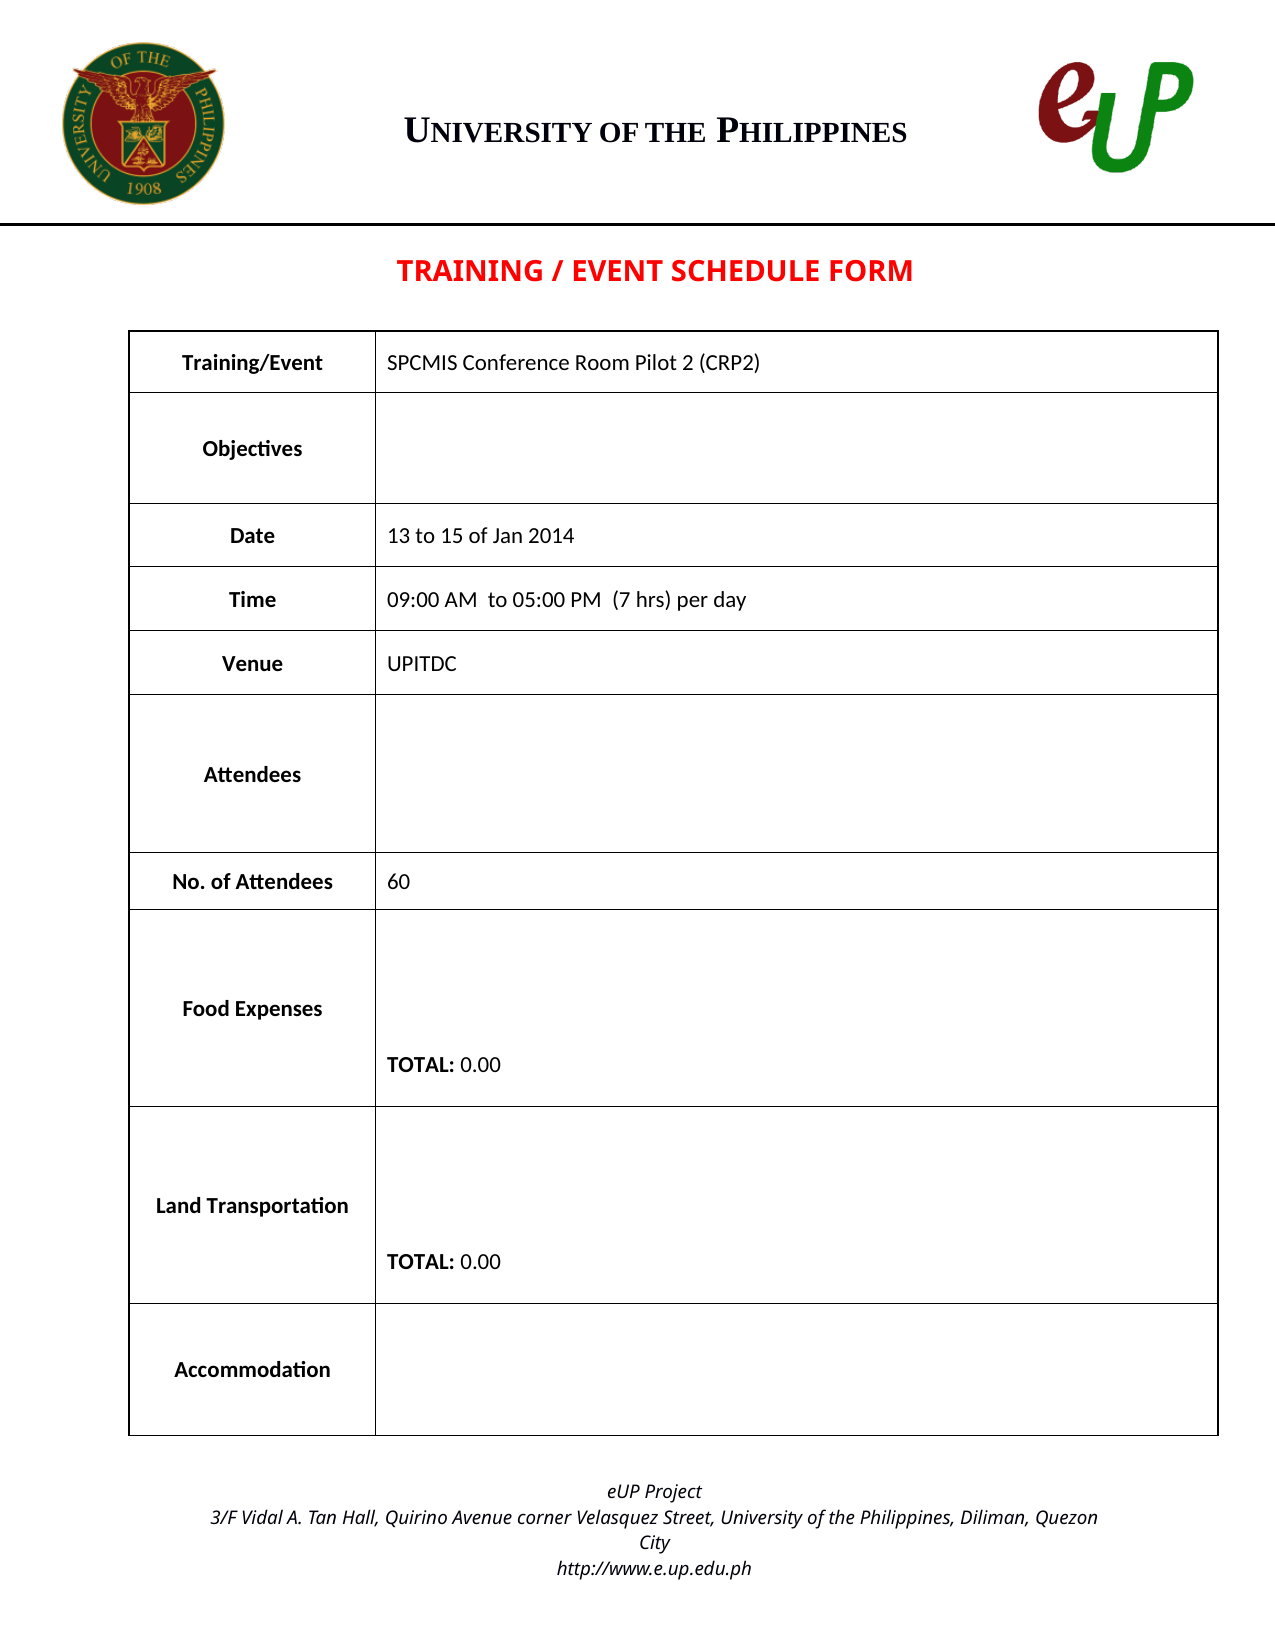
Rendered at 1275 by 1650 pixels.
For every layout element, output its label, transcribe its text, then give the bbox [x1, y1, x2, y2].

table_cell No. of Attendees [130, 853, 375, 909]
table_cell 09:00 AM to 05:00 PM (7 hrs) per day [376, 567, 1217, 630]
table_cell Venue [130, 631, 375, 694]
table_cell Accommodation [130, 1304, 375, 1434]
table_cell [376, 1304, 1217, 1434]
table_cell 13 to 15 of Jan 2014 [376, 504, 1217, 566]
table_cell Food Expenses [130, 910, 375, 1106]
table_header Training/Event [130, 332, 375, 392]
table_cell 60 [376, 853, 1217, 909]
table_cell Land Transportation [130, 1107, 375, 1303]
table_cell TOTAL: 0.00 [376, 910, 1217, 1106]
table_cell Time [130, 567, 375, 630]
table_cell UPITDC [376, 631, 1217, 694]
table_cell TOTAL: 0.00 [376, 1107, 1217, 1303]
text TRAINING / EVENT SCHEDULE FORM [209, 251, 1102, 290]
table_cell [376, 393, 1217, 503]
table_cell Objectives [130, 393, 375, 503]
table_cell [376, 695, 1217, 852]
picture [61, 41, 226, 206]
picture [1034, 50, 1197, 182]
table_cell Date [130, 504, 375, 566]
table_header SPCMIS Conference Room Pilot 2 (CRP2) [376, 332, 1217, 392]
table_cell Attendees [130, 695, 375, 852]
